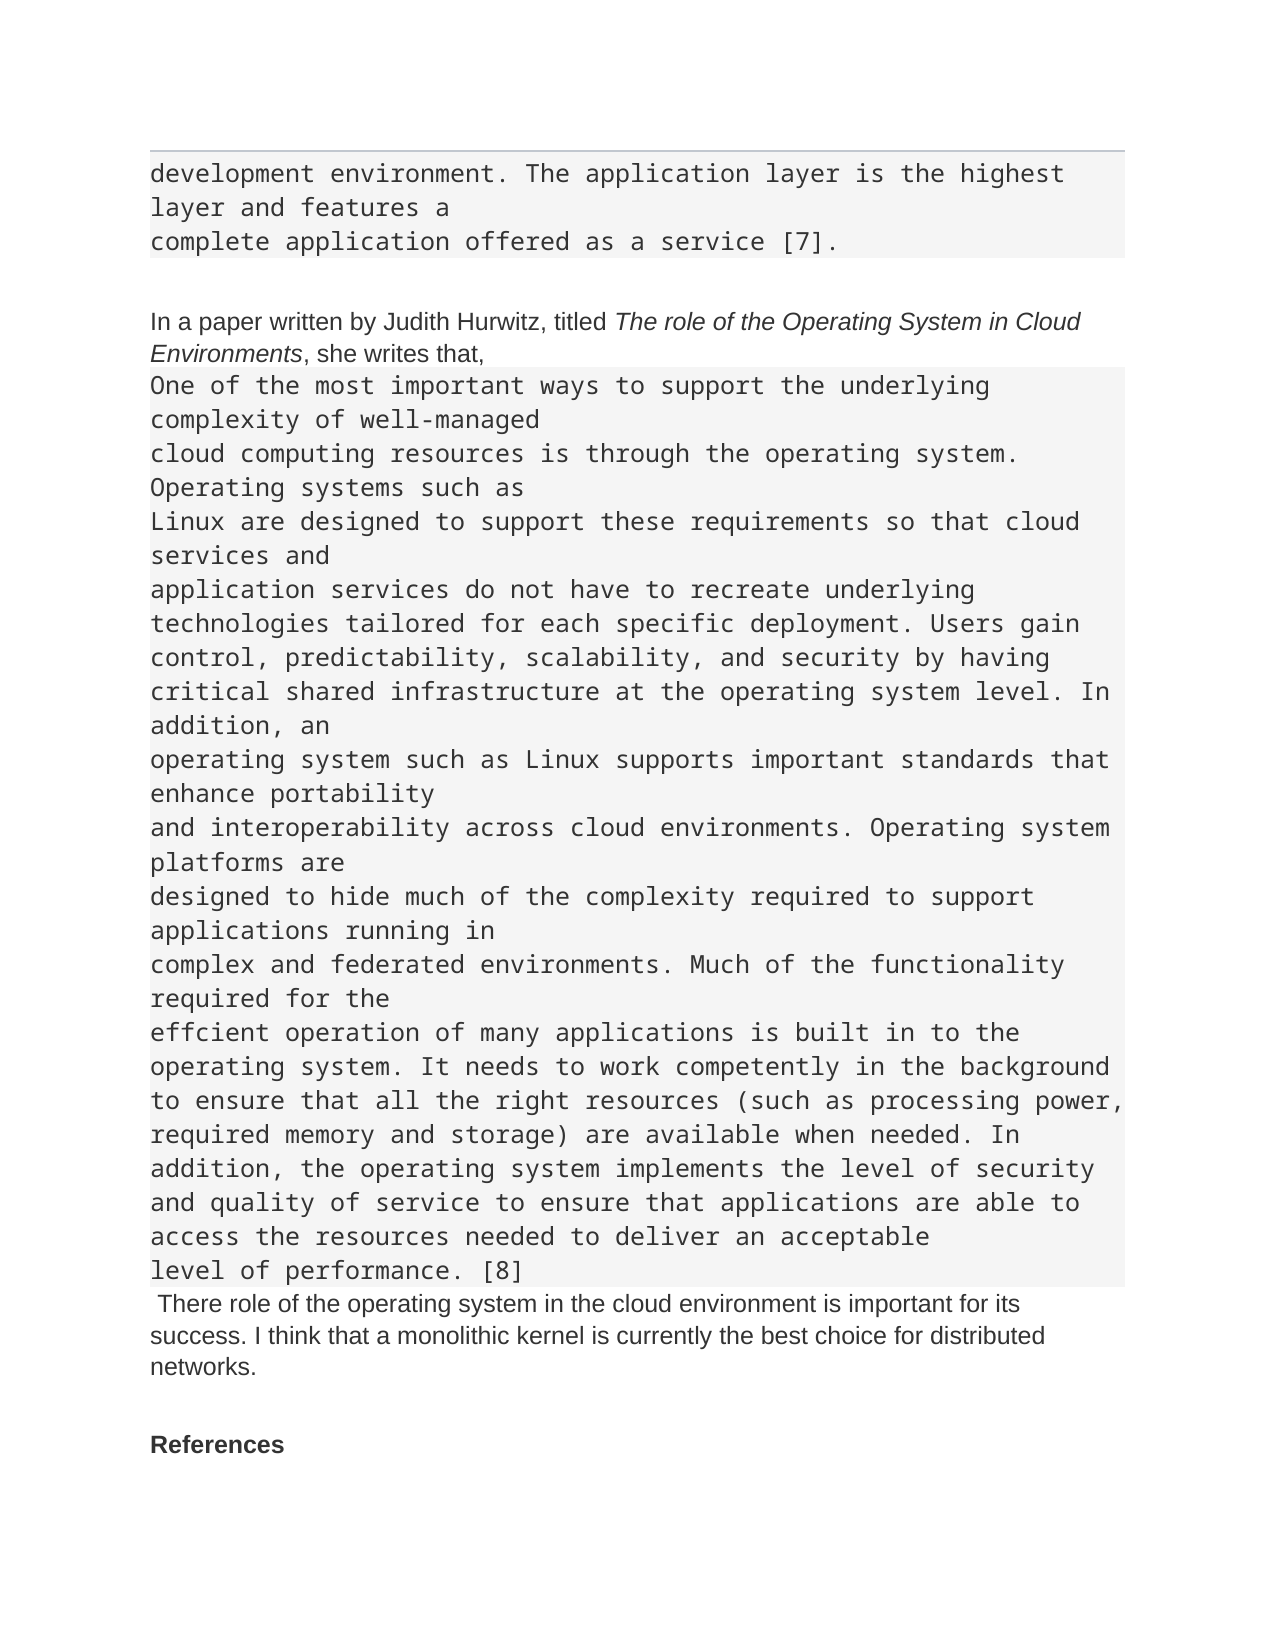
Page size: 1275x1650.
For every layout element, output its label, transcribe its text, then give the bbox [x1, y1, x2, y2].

text There role of the operating system in the cloud environment is important for its success. I think that a monolithic kernel is currently the best choice for distributed networks. [150, 1287, 1125, 1381]
text One of the most important ways to support the underlying complexity of well-managed cloud computing resources is through the operating system. Operating systems such as Linux are designed to support these requirements so that cloud services and application services do not have to recreate underlying technologies tailored for each specific deployment. Users gain control, predictability, scalability, and security by having critical shared infrastructure at the operating system level. In addition, an operating system such as Linux supports important standards that enhance portability and interoperability across cloud environments. Operating system platforms are designed to hide much of the complexity required to support applications running in complex and federated environments. Much of the functionality required for the effcient operation of many applications is built in to the operating system. It needs to work competently in the background to ensure that all the right resources (such as processing power, required memory and storage) are available when needed. In addition, the operating system implements the level of security and quality of service to ensure that applications are able to access the resources needed to deliver an acceptable level of performance. [8] [150, 367, 1125, 1287]
text References [150, 1422, 1125, 1459]
text In a paper written by Judith Hurwitz, titled The role of the Operating System in Cloud Environments, she writes that, [150, 299, 1125, 367]
